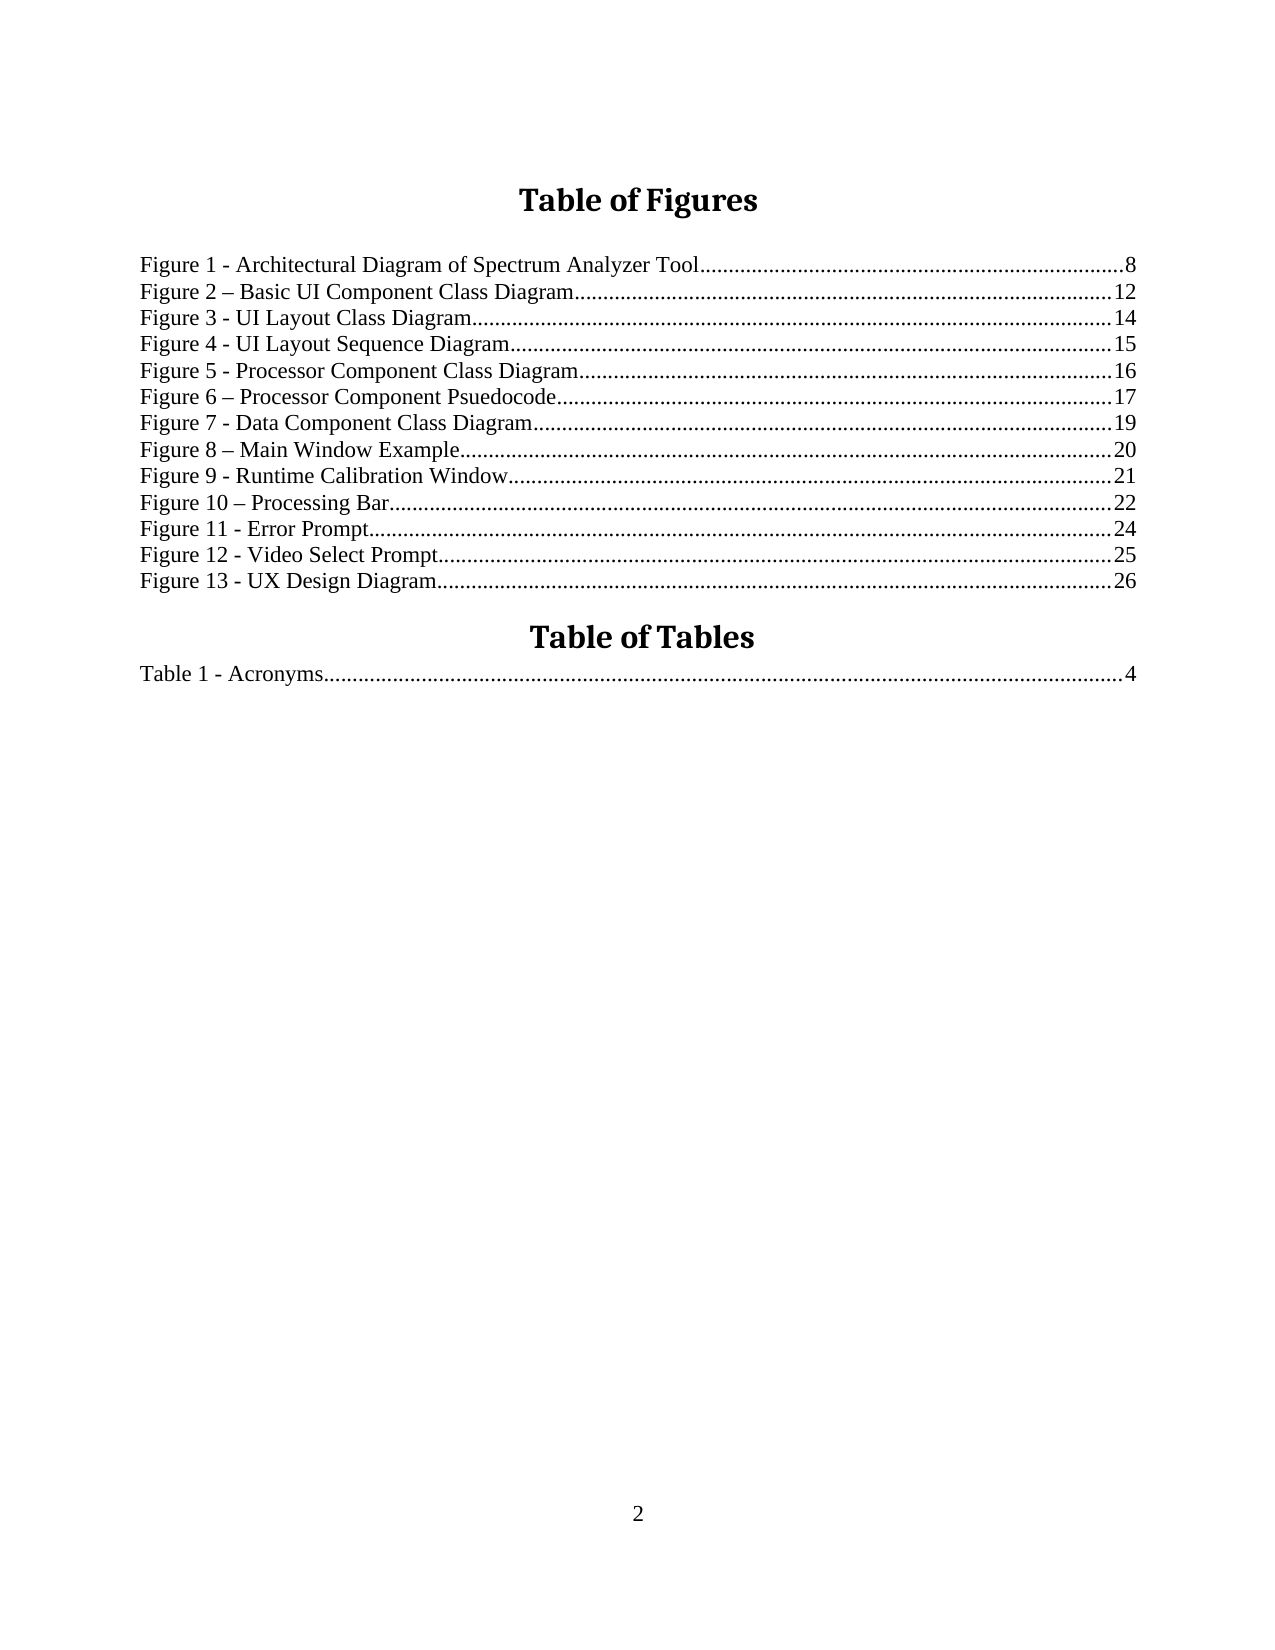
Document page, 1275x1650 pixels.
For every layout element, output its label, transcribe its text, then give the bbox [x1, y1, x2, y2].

text Table 1 - Acronyms 4 [139, 660, 1137, 687]
text Figure 1 - Architectural Diagram of Spectrum Analyzer Tool 8 [139, 251, 1137, 278]
text Figure 3 - UI Layout Class Diagram 14 [139, 304, 1137, 330]
text Figure 9 - Runtime Calibration Window 21 [139, 462, 1137, 488]
text Figure 13 - UX Design Diagram 26 [139, 568, 1137, 594]
subtitle Table of Tables [139, 619, 1137, 657]
text Figure 2 – Basic UI Component Class Diagram 12 [139, 278, 1137, 304]
text Figure 6 – Processor Component Psuedocode 17 [139, 383, 1137, 409]
text Figure 11 - Error Prompt 24 [139, 515, 1137, 541]
text Figure 5 - Processor Component Class Diagram 16 [139, 357, 1137, 383]
text Figure 10 – Processing Bar 22 [139, 488, 1137, 515]
text Figure 8 – Main Window Example 20 [139, 436, 1137, 462]
text Figure 7 - Data Component Class Diagram 19 [139, 409, 1137, 436]
subtitle Table of Figures [139, 181, 1137, 219]
text Figure 4 - UI Layout Sequence Diagram 15 [139, 330, 1137, 357]
text Figure 12 - Video Select Prompt 25 [139, 541, 1137, 568]
